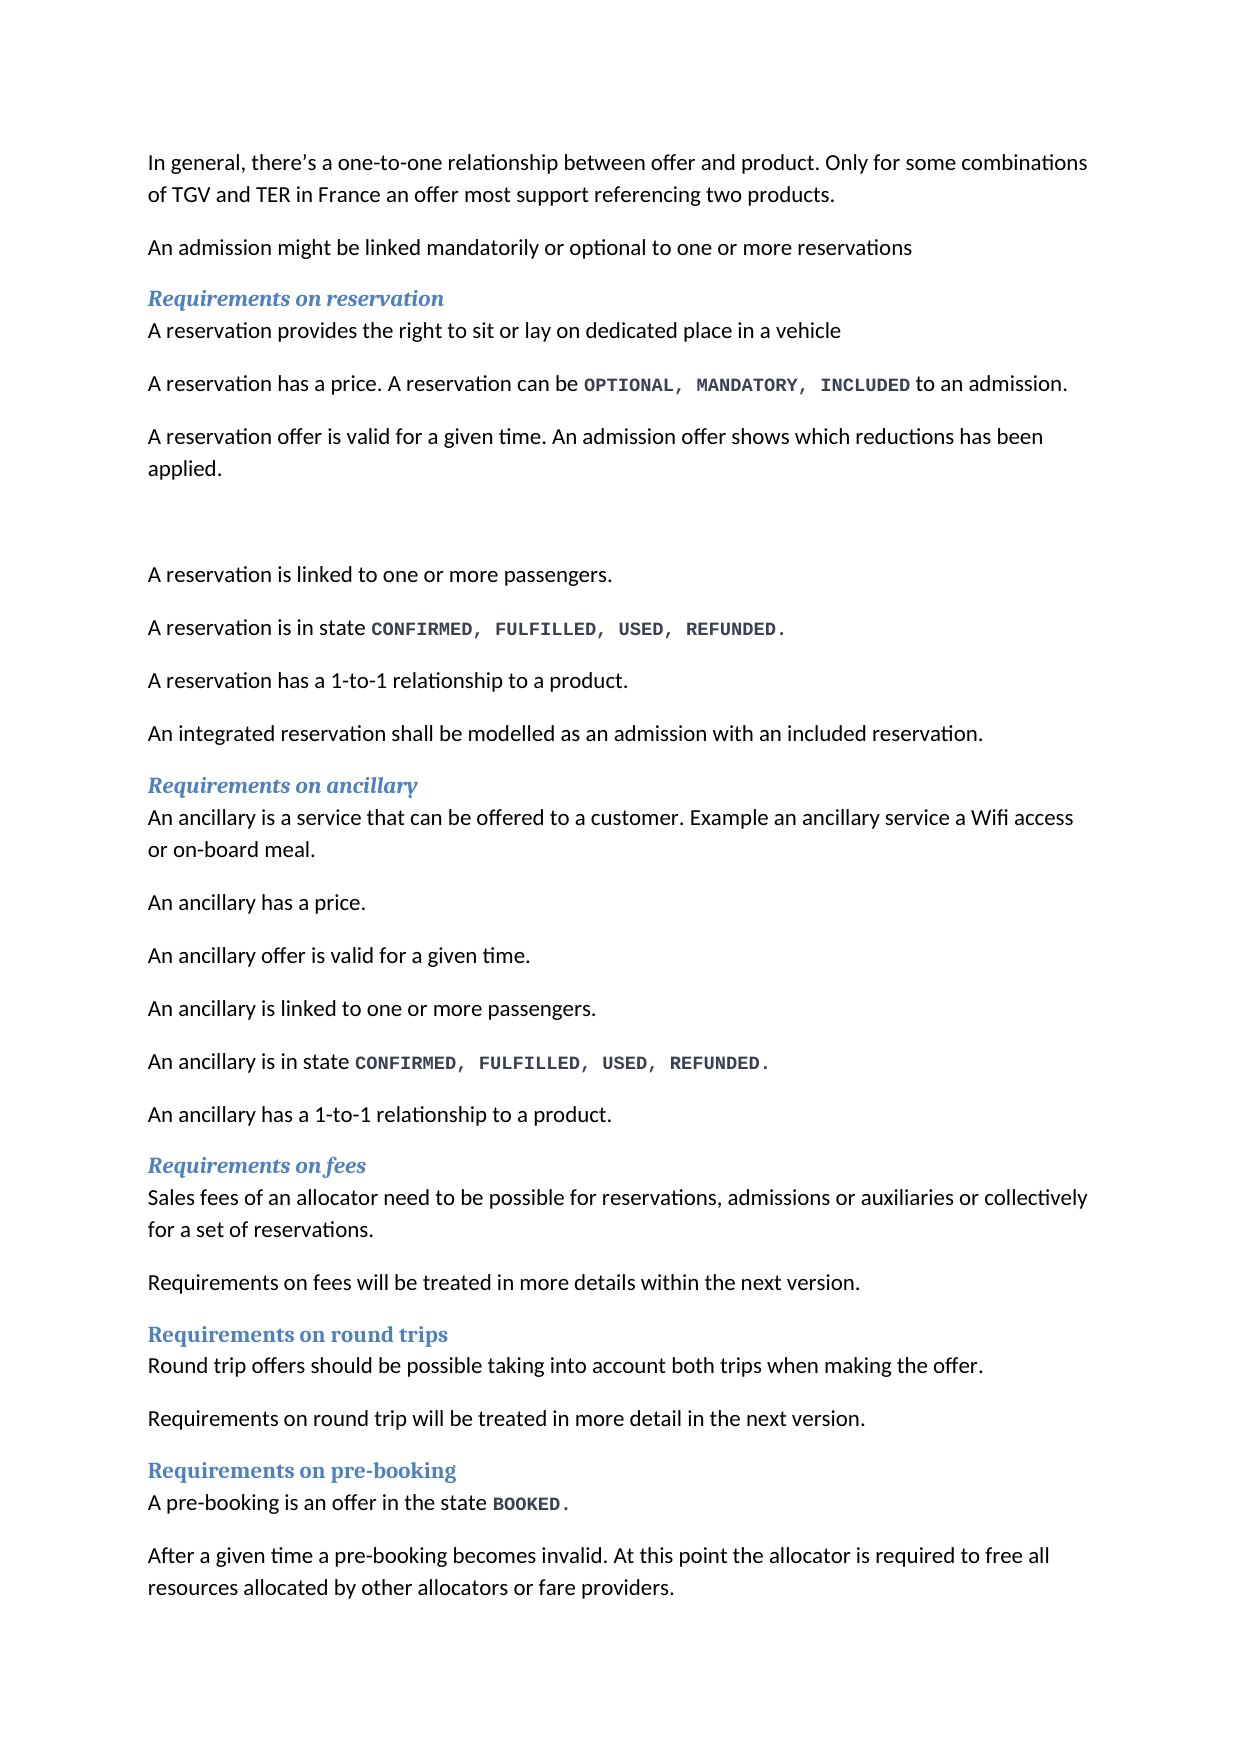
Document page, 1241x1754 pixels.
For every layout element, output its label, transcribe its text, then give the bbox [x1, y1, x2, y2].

text An admission might be linked mandatorily or optional to one or more reservations [148, 233, 1093, 261]
text A reservation is in state CONFIRMED, FULFILLED, USED, REFUNDED. [148, 613, 1093, 641]
text Requirements on round trip will be treated in more detail in the next version. [148, 1404, 1093, 1433]
subtitle Requirements on round trips [148, 1321, 1093, 1348]
text After a given time a pre-booking becomes invalid. At this point the allocator is required to free all resources allocated by other allocators or fare providers. [148, 1541, 1093, 1601]
subtitle Requirements on ancillary [148, 772, 1093, 799]
text An ancillary has a 1-to-1 relationship to a product. [148, 1100, 1093, 1128]
text A reservation has a 1-to-1 relationship to a product. [148, 666, 1093, 694]
text In general, there’s a one-to-one relationship between offer and product. Only for some combinations of TGV and TER in France an offer most support referencing two products. [148, 148, 1093, 208]
text An ancillary is a service that can be offered to a customer. Example an ancillary service a Wifi access or on-board meal. [148, 803, 1093, 863]
text A reservation offer is valid for a given time. An admission offer shows which reductions has been applied. [148, 422, 1093, 482]
text An ancillary has a price. [148, 888, 1093, 916]
text An ancillary is linked to one or more passengers. [148, 994, 1093, 1022]
text An ancillary offer is valid for a given time. [148, 941, 1093, 969]
text An integrated reservation shall be modelled as an admission with an included reservation. [148, 719, 1093, 747]
subtitle Requirements on pre-booking [148, 1458, 1093, 1484]
text Round trip offers should be possible taking into account both trips when making the offer. [148, 1352, 1093, 1379]
text Requirements on fees will be treated in more details within the next version. [148, 1268, 1093, 1296]
text A pre-booking is an offer in the state BOOKED. [148, 1488, 1093, 1516]
text An ancillary is in state CONFIRMED, FULFILLED, USED, REFUNDED. [148, 1047, 1093, 1075]
text A reservation is linked to one or more passengers. [148, 560, 1093, 588]
subtitle Requirements on reservation [148, 286, 1093, 312]
text A reservation provides the right to sit or lay on dedicated place in a vehicle [148, 316, 1093, 344]
text A reservation has a price. A reservation can be OPTIONAL, MANDATORY, INCLUDED to an admission. [148, 369, 1093, 397]
text Sales fees of an allocator need to be possible for reservations, admissions or auxiliaries or collectively for a set of reservations. [148, 1183, 1093, 1243]
subtitle Requirements on fees [148, 1153, 1093, 1179]
